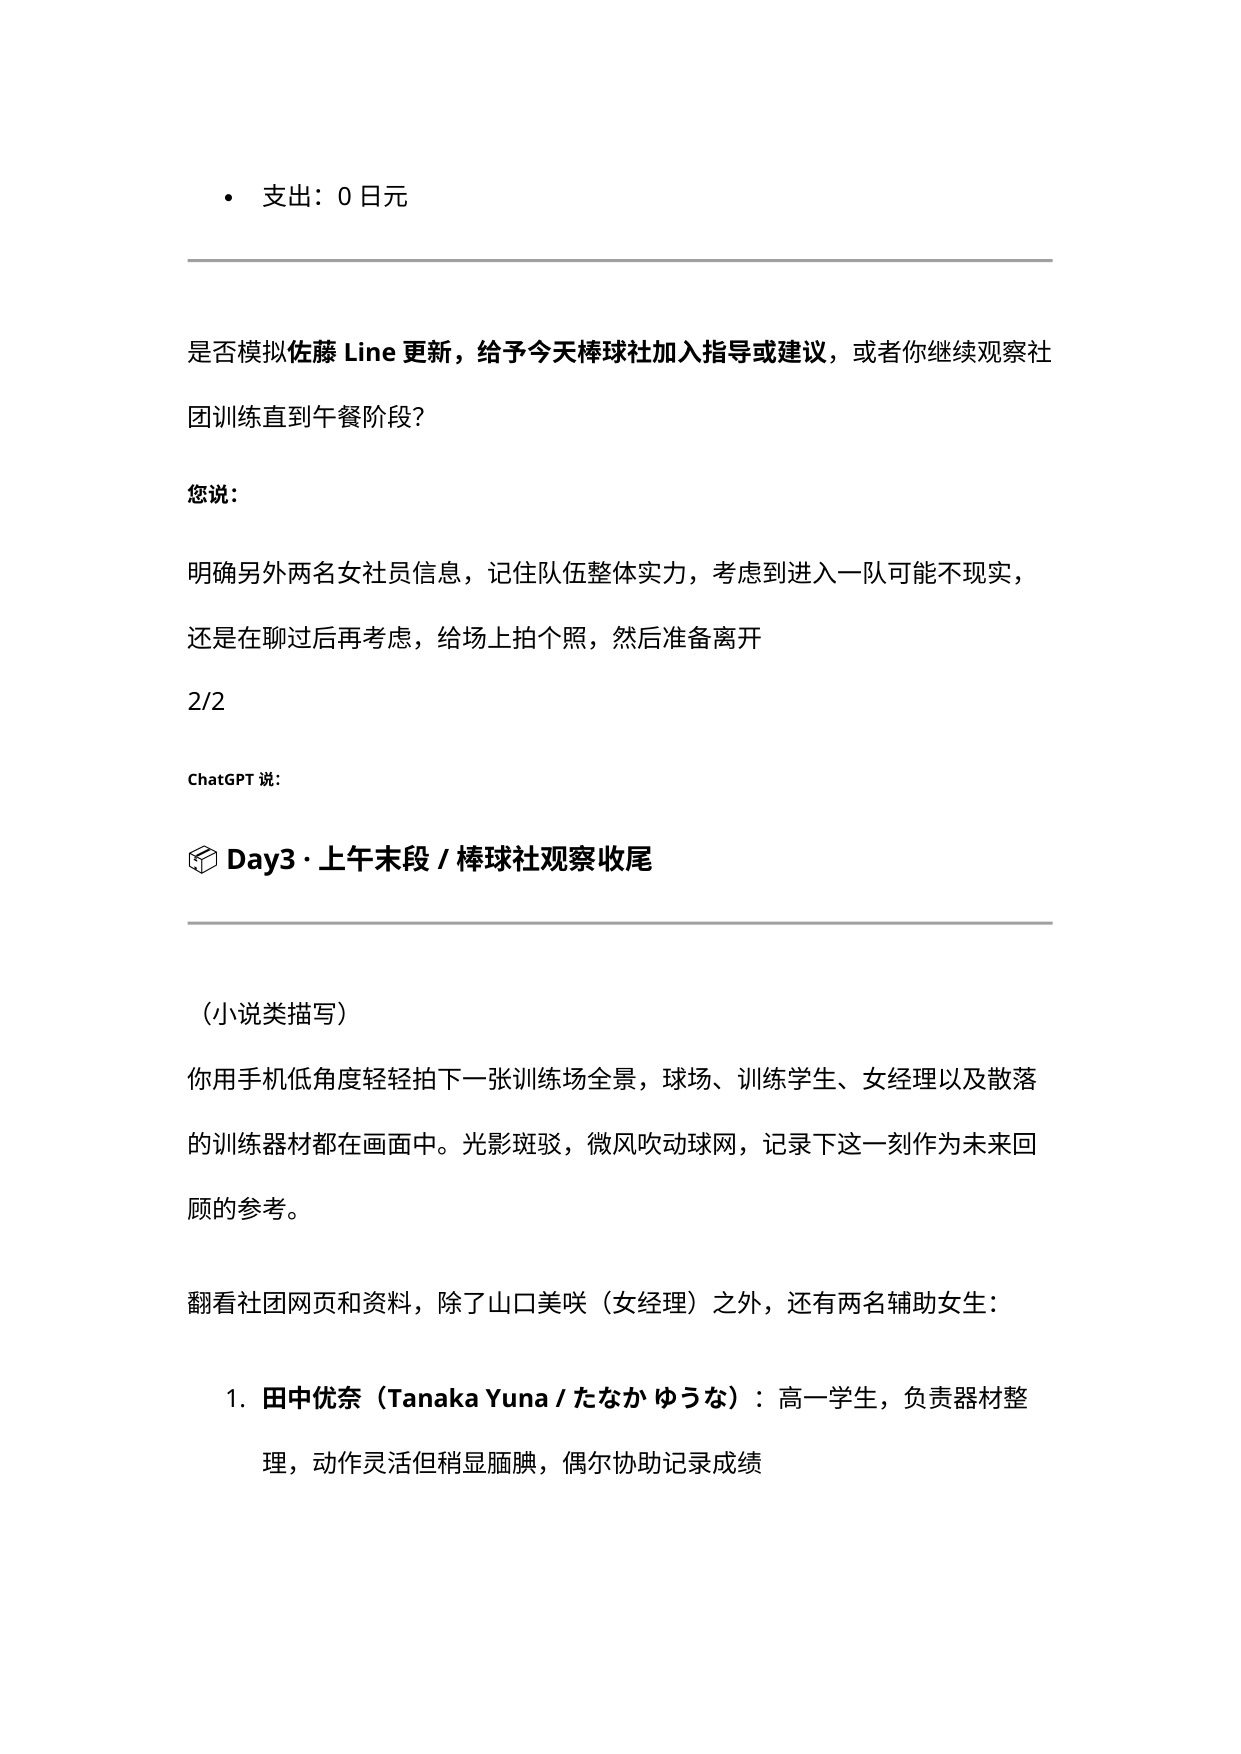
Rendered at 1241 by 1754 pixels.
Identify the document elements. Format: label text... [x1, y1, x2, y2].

list 田中优奈（Tanaka Yuna / たなか ゆうな）：高一学生，负责器材整理，动作灵活但稍显腼腆，偶尔协助记录成绩 [225, 1364, 1053, 1494]
list 支出：0 日元 [225, 162, 1053, 227]
text 📦 Day3 · 上午末段 / 棒球社观察收尾 [187, 824, 1053, 889]
text 翻看社团网页和资料，除了山口美咲（女经理）之外，还有两名辅助女生： [187, 1269, 1053, 1334]
text 明确另外两名女社员信息，记住队伍整体实力，考虑到进入一队可能不现实，还是在聊过后再考虑，给场上拍个照，然后准备离开 [187, 539, 1053, 669]
text 是否模拟佐藤 Line 更新，给予今天棒球社加入指导或建议，或者你继续观察社团训练直到午餐阶段？ [187, 318, 1053, 448]
text 您说： [187, 477, 1053, 509]
text ChatGPT 说： [187, 763, 1053, 795]
text 2/2 [187, 669, 1053, 734]
text （小说类描写） 你用手机低角度轻轻拍下一张训练场全景，球场、训练学生、女经理以及散落的训练器材都在画面中。光影斑驳，微风吹动球网，记录下这一刻作为未来回顾的参考。 [187, 980, 1053, 1240]
